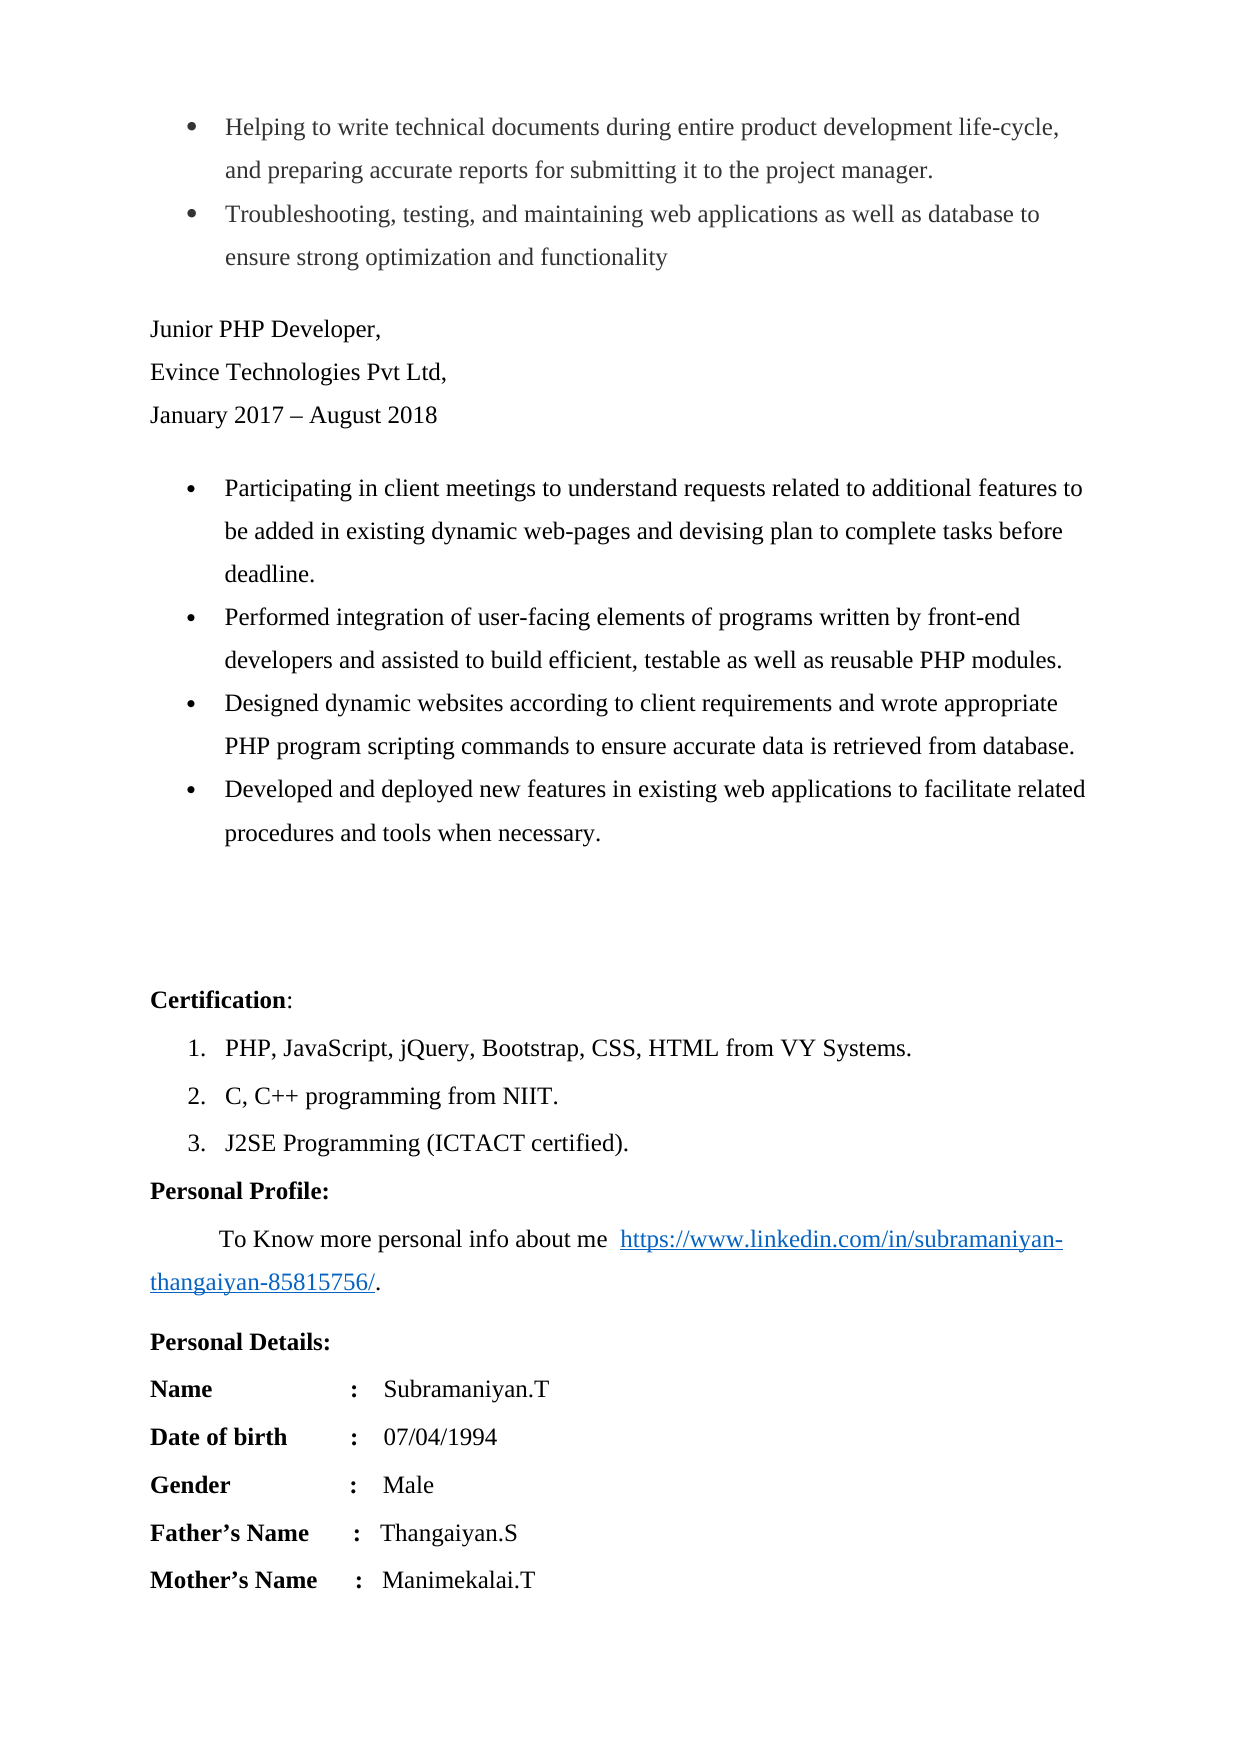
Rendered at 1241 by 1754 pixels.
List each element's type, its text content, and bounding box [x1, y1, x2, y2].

text Gender : Male [150, 1470, 1090, 1499]
list Designed dynamic websites according to client requirements and wrote appropriate PHP program scripting commands to ensure accurate data is retrieved from database. [187, 688, 1090, 760]
list Participating in client meetings to understand requests related to additional features to be added in existing dynamic web-pages and devising plan to complete tasks before deadline. [187, 473, 1090, 588]
list PHP, JavaScript, jQuery, Bootstrap, CSS, HTML from VY Systems. [187, 1033, 1090, 1062]
list Troubleshooting, testing, and maintaining web applications as well as database to ensure strong optimization and functionality [187, 199, 1090, 271]
text Father’s Name : Thangaiyan.S [150, 1518, 1090, 1546]
text Name : Subramaniyan.T [150, 1374, 1090, 1403]
list C, C++ programming from NIIT. [187, 1081, 1090, 1109]
list Helping to write technical documents during entire product development life-cycle, and preparing accurate reports for submitting it to the project manager. [187, 112, 1090, 184]
text Personal Details: [150, 1327, 1090, 1356]
text Mother’s Name : Manimekalai.T [150, 1565, 1090, 1594]
text Personal Profile: [150, 1176, 1090, 1205]
text Junior PHP Developer, Evince Technologies Pvt Ltd, January 2017 – August 2018 [150, 314, 1090, 429]
list Performed integration of user-facing elements of programs written by front-end developers and assisted to build efficient, testable as well as reusable PHP modules. [187, 602, 1090, 674]
text Certification: [150, 985, 1090, 1014]
text To Know more personal info about me https://www.linkedin.com/in/subramaniyan-thangaiyan-85815756/. [150, 1224, 1090, 1296]
list Developed and deployed new features in existing web applications to facilitate related procedures and tools when necessary. [187, 774, 1090, 846]
list J2SE Programming (ICTACT certified). [187, 1128, 1090, 1157]
text Date of birth : 07/04/1994 [150, 1422, 1090, 1451]
